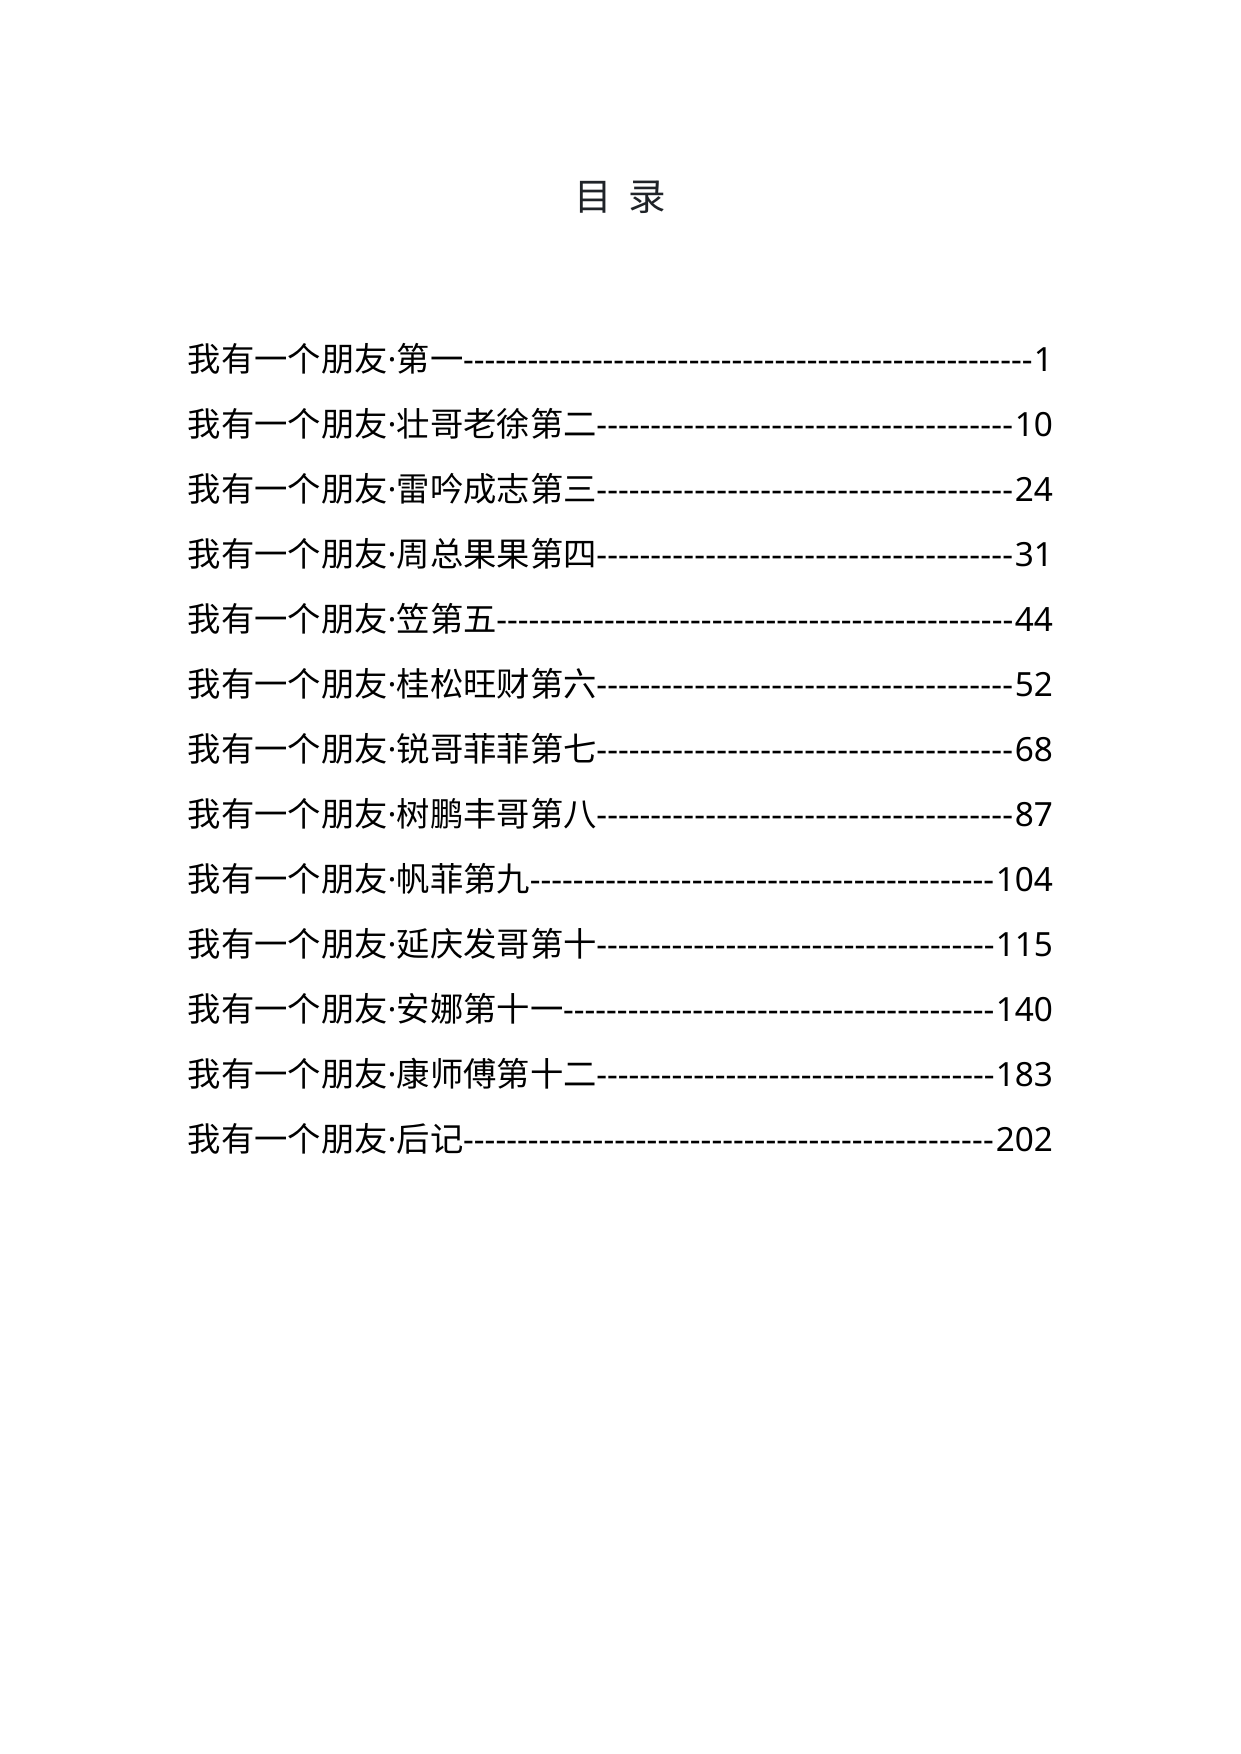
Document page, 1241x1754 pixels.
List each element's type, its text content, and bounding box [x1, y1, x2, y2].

text 我有一个朋友·壮哥老徐第二 10 [187, 389, 1053, 454]
text 目 录 [187, 162, 1053, 227]
text 我有一个朋友·安娜第十一 140 [187, 974, 1053, 1039]
text 我有一个朋友·周总果果第四 31 [187, 519, 1053, 584]
text 我有一个朋友·帆菲第九 104 [187, 844, 1053, 909]
text 我有一个朋友·树鹏丰哥第八 87 [187, 779, 1053, 844]
text 我有一个朋友·延庆发哥第十 115 [187, 909, 1053, 974]
text 我有一个朋友·后记 202 [187, 1104, 1053, 1169]
text 我有一个朋友·康师傅第十二 183 [187, 1039, 1053, 1104]
text 我有一个朋友·第一 1 [187, 324, 1053, 389]
text 我有一个朋友·笠第五 44 [187, 584, 1053, 649]
text 我有一个朋友·雷吟成志第三 24 [187, 454, 1053, 519]
text 我有一个朋友·锐哥菲菲第七 68 [187, 714, 1053, 779]
text 我有一个朋友·桂松旺财第六 52 [187, 649, 1053, 714]
